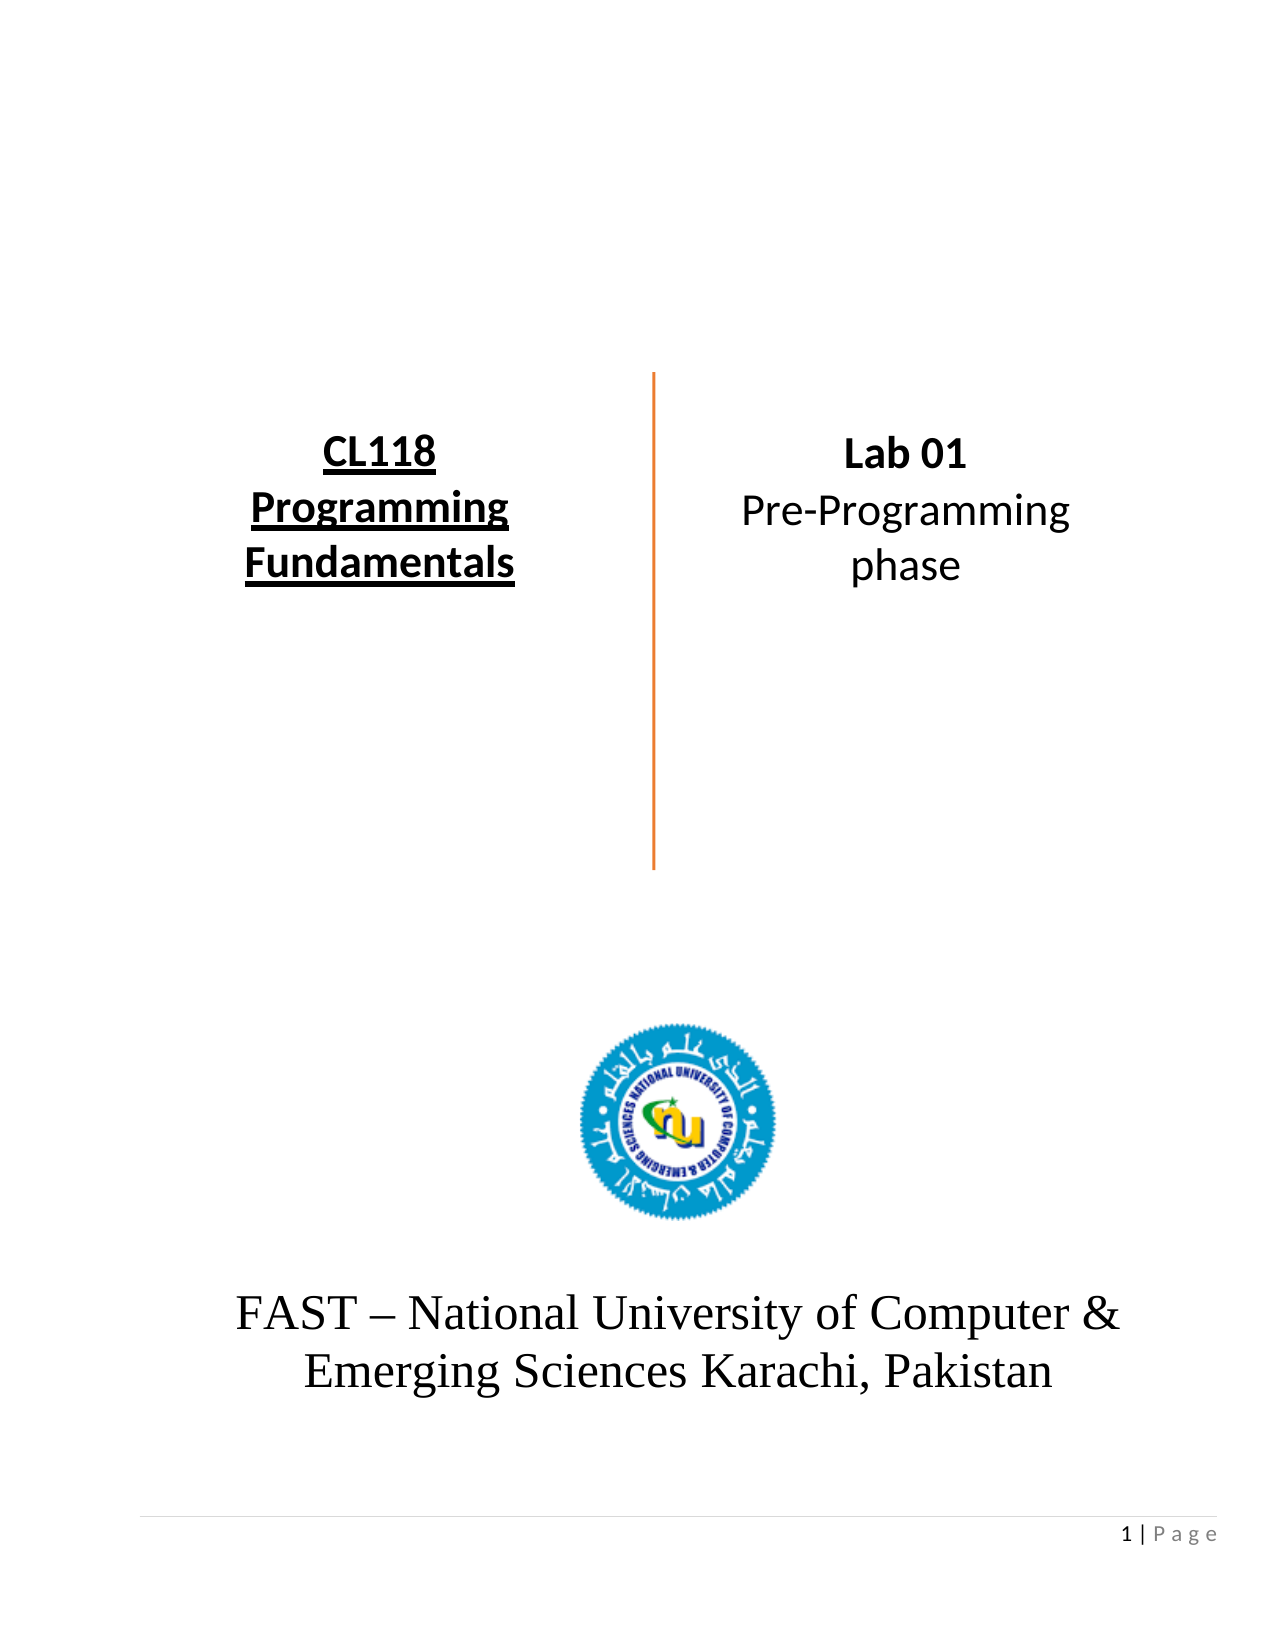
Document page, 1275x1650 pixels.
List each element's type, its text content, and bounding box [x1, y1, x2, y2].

subtitle Lab 01 [741, 424, 1070, 480]
picture [579, 1023, 777, 1221]
text Programming Fundamentals [244, 477, 515, 581]
text FAST – National University of Computer & Emerging Sciences Karachi, Pakistan [139, 1283, 1217, 1398]
subtitle CL118 [321, 422, 438, 477]
text Pre-Programming phase [741, 480, 1070, 592]
